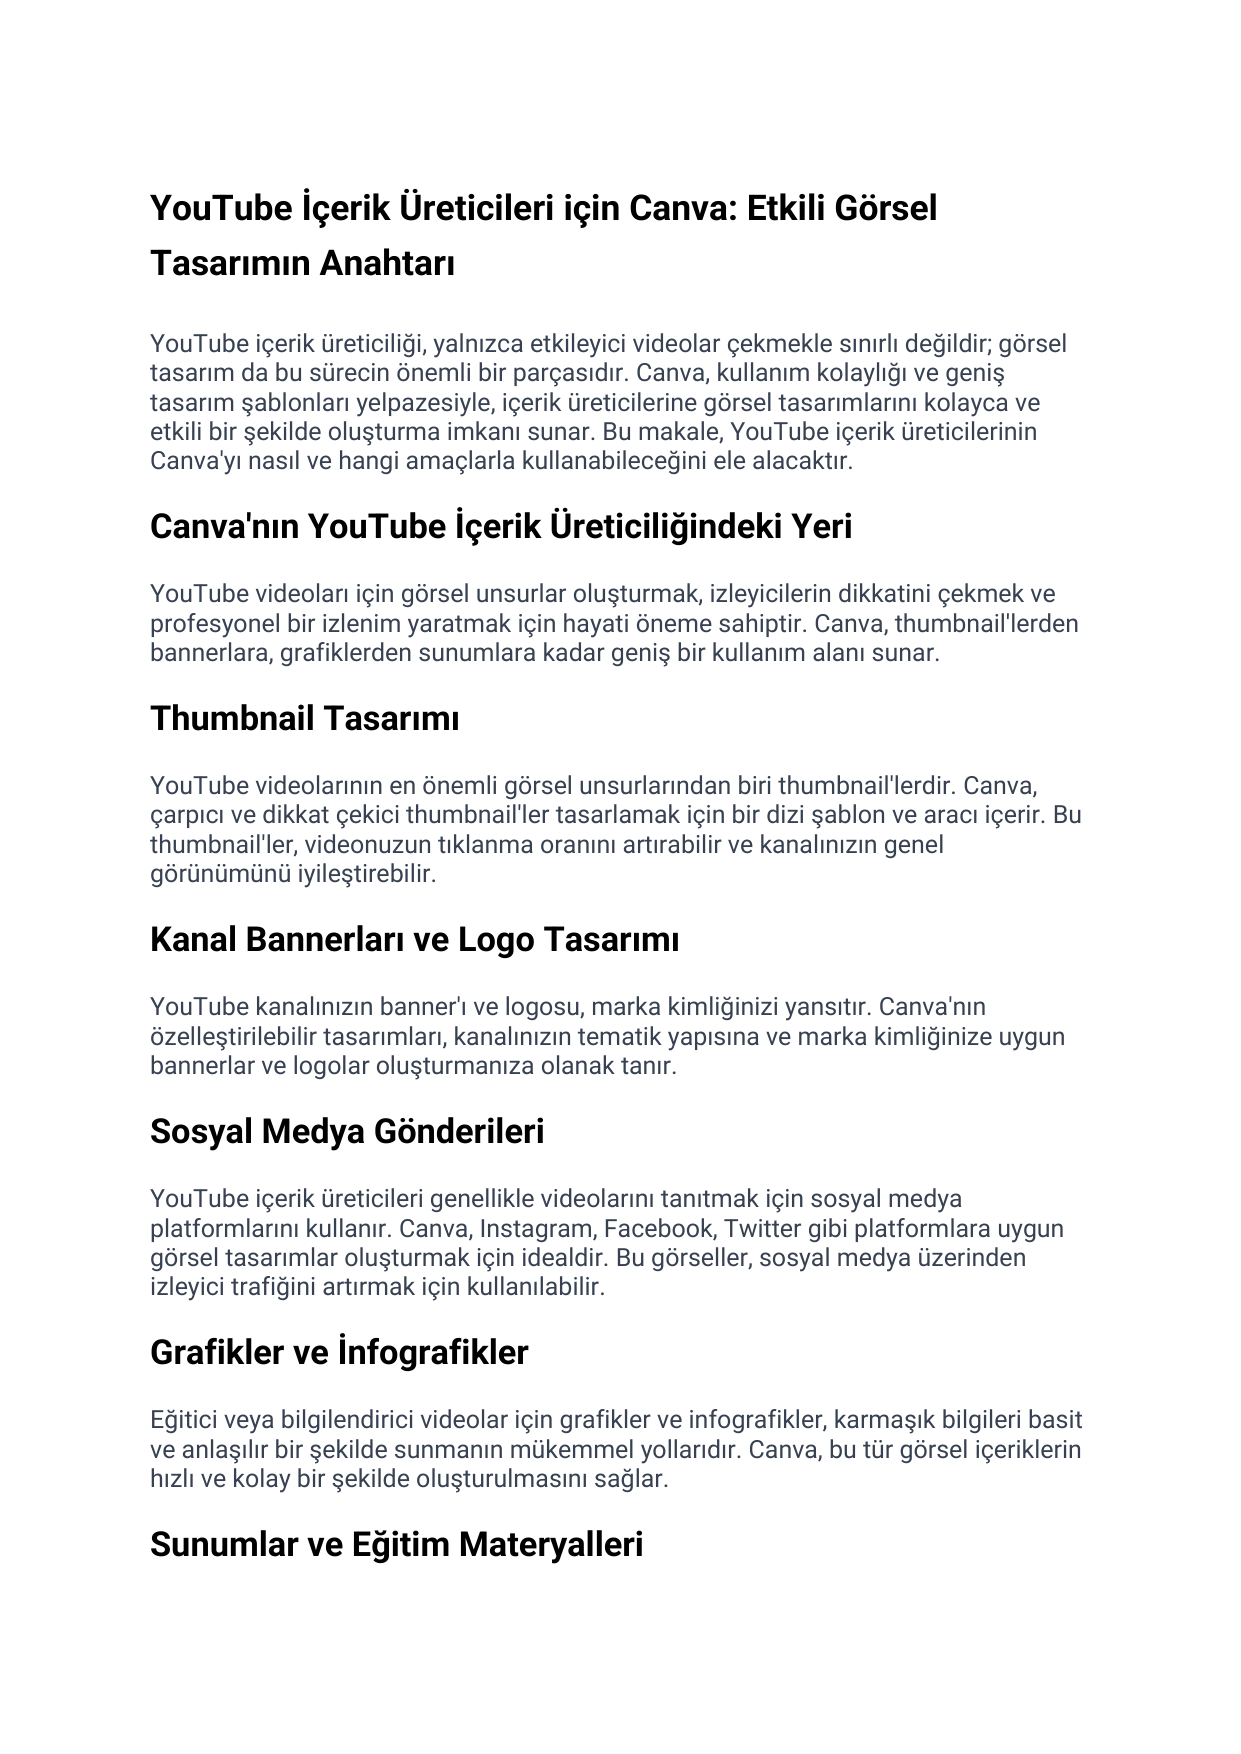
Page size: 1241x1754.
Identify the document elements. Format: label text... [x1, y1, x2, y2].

text YouTube videoları için görsel unsurlar oluşturmak, izleyicilerin dikkatini çekmek ve profesyonel bir izlenim yaratmak için hayati öneme sahiptir. Canva, thumbnail'lerden bannerlara, grafiklerden sunumlara kadar geniş bir kullanım alanı sunar. [150, 579, 1090, 667]
subtitle Thumbnail Tasarımı [150, 699, 1090, 739]
text YouTube videolarının en önemli görsel unsurlarından biri thumbnail'lerdir. Canva, çarpıcı ve dikkat çekici thumbnail'ler tasarlamak için bir dizi şablon ve aracı içerir. Bu thumbnail'ler, videonuzun tıklanma oranını artırabilir ve kanalınızın genel görünümünü iyileştirebilir. [150, 771, 1090, 888]
subtitle Sosyal Medya Gönderileri [150, 1112, 1090, 1152]
text YouTube içerik üreticiliği, yalnızca etkileyici videolar çekmekle sınırlı değildir; görsel tasarım da bu sürecin önemli bir parçasıdır. Canva, kullanım kolaylığı ve geniş tasarım şablonları yelpazesiyle, içerik üreticilerine görsel tasarımlarını kolayca ve etkili bir şekilde oluşturma imkanı sunar. Bu makale, YouTube içerik üreticilerinin Canva'yı nasıl ve hangi amaçlarla kullanabileceğini ele alacaktır. [150, 329, 1090, 476]
subtitle Canva'nın YouTube İçerik Üreticiliğindeki Yeri [150, 507, 1090, 547]
subtitle Sunumlar ve Eğitim Materyalleri [150, 1525, 1090, 1565]
subtitle Kanal Bannerları ve Logo Tasarımı [150, 920, 1090, 960]
text YouTube içerik üreticileri genellikle videolarını tanıtmak için sosyal medya platformlarını kullanır. Canva, Instagram, Facebook, Twitter gibi platformlara uygun görsel tasarımlar oluşturmak için idealdir. Bu görseller, sosyal medya üzerinden izleyici trafiğini artırmak için kullanılabilir. [150, 1184, 1090, 1302]
subtitle YouTube İçerik Üreticileri için Canva: Etkili Görsel Tasarımın Anahtarı [150, 187, 1090, 284]
subtitle Grafikler ve İnfografikler [150, 1333, 1090, 1373]
text YouTube kanalınızın banner'ı ve logosu, marka kimliğinizi yansıtır. Canva'nın özelleştirilebilir tasarımları, kanalınızın tematik yapısına ve marka kimliğinize uygun bannerlar ve logolar oluşturmanıza olanak tanır. [150, 993, 1090, 1080]
text Eğitici veya bilgilendirici videolar için grafikler ve infografikler, karmaşık bilgileri basit ve anlaşılır bir şekilde sunmanın mükemmel yollarıdır. Canva, bu tür görsel içeriklerin hızlı ve kolay bir şekilde oluşturulmasını sağlar. [150, 1406, 1090, 1493]
